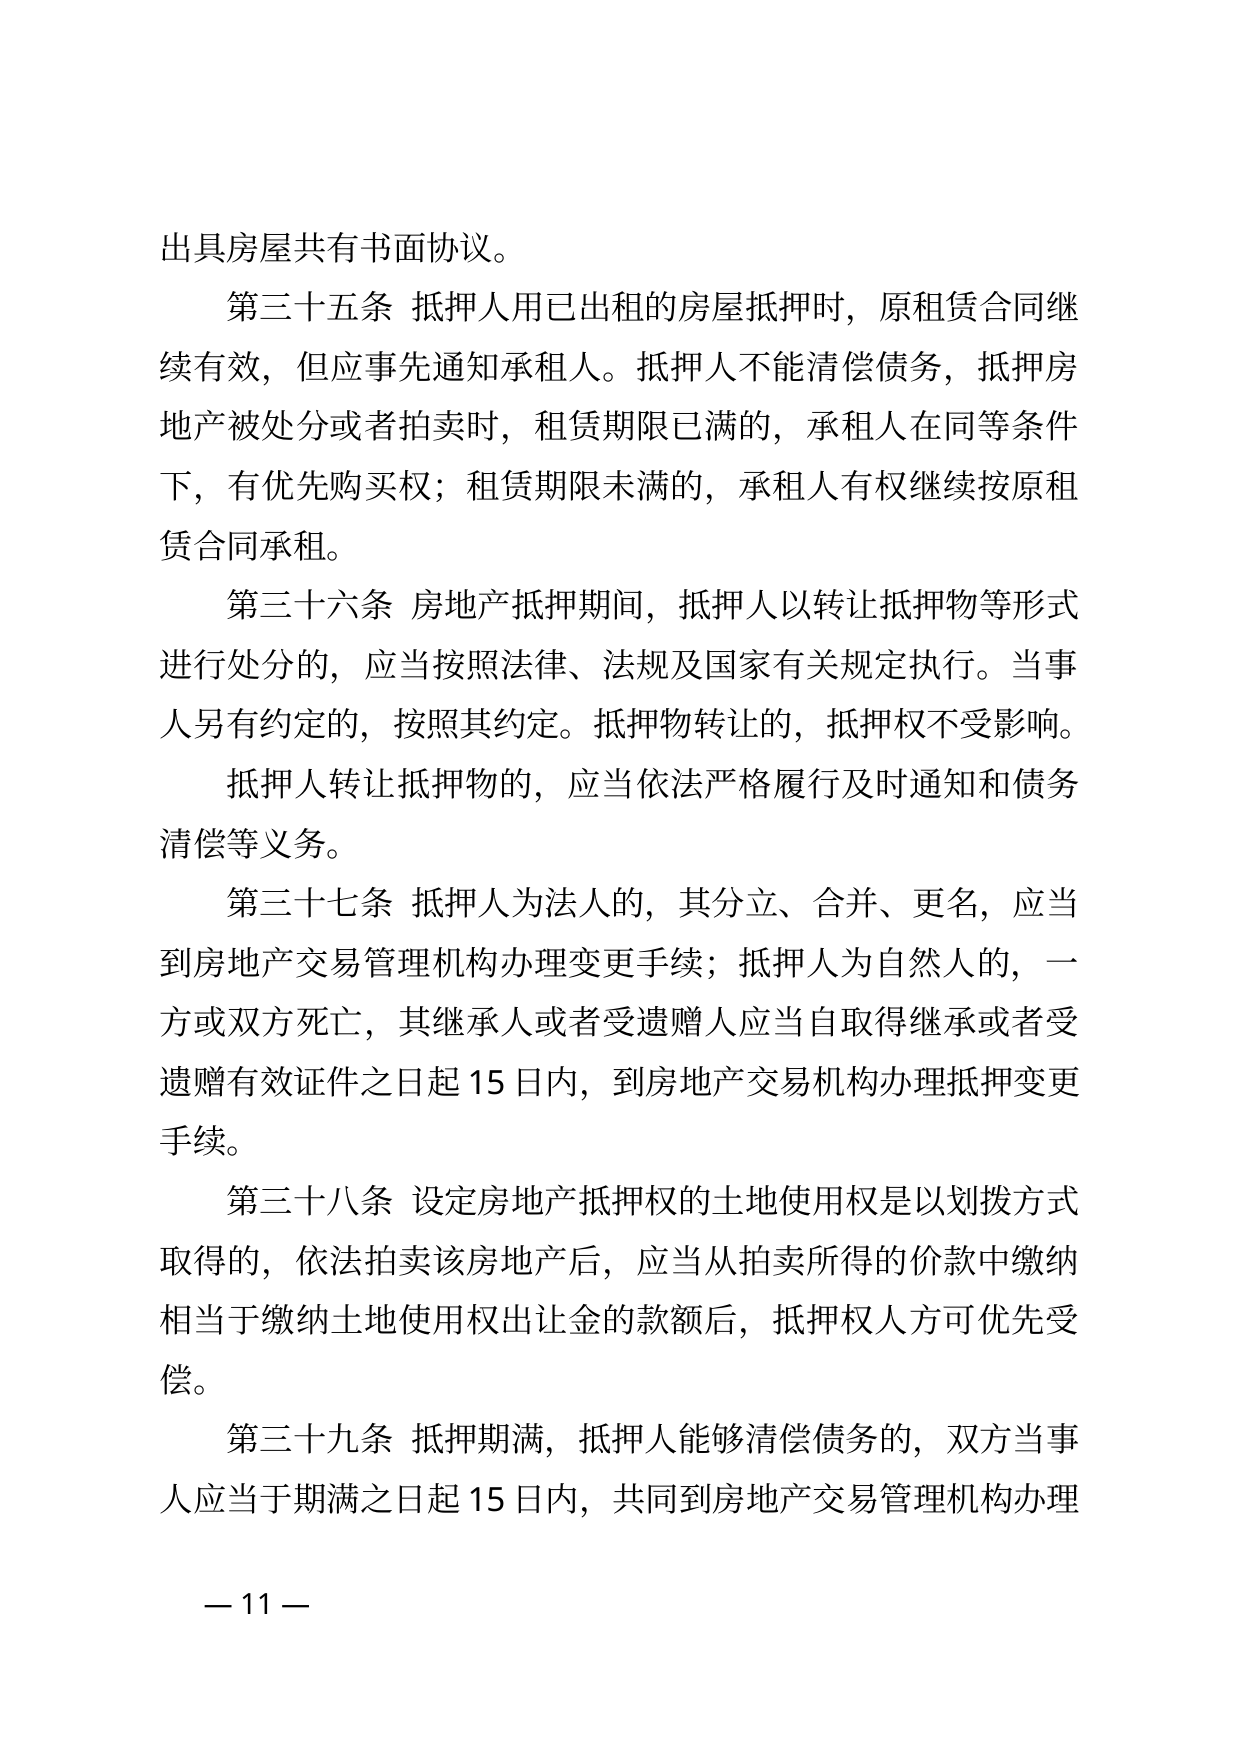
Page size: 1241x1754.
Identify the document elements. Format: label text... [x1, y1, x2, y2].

text 第三十六条 房地产抵押期间，抵押人以转让抵押物等形式进行处分的，应当按照法律、法规及国家有关规定执行。当事人另有约定的，按照其约定。抵押物转让的，抵押权不受影响。 [159, 570, 1081, 749]
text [159, 1404, 1081, 1523]
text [159, 213, 1081, 272]
text 第三十七条 抵押人为法人的，其分立、合并、更名，应当到房地产交易管理机构办理变更手续；抵押人为自然人的，一方或双方死亡，其继承人或者受遗赠人应当自取得继承或者受遗赠有效证件之日起15日内，到房地产交易机构办理抵押变更手续。 [159, 868, 1081, 1166]
text 抵押人转让抵押物的，应当依法严格履行及时通知和债务清偿等义务。 [159, 749, 1081, 868]
text 第三十五条 抵押人用已出租的房屋抵押时，原租赁合同继续有效，但应事先通知承租人。抵押人不能清偿债务，抵押房地产被处分或者拍卖时，租赁期限已满的，承租人在同等条件下，有优先购买权；租赁期限未满的，承租人有权继续按原租赁合同承租。 [159, 272, 1081, 570]
text 第三十八条 设定房地产抵押权的土地使用权是以划拨方式取得的，依法拍卖该房地产后，应当从拍卖所得的价款中缴纳相当于缴纳土地使用权出让金的款额后，抵押权人方可优先受偿。 [159, 1166, 1081, 1404]
